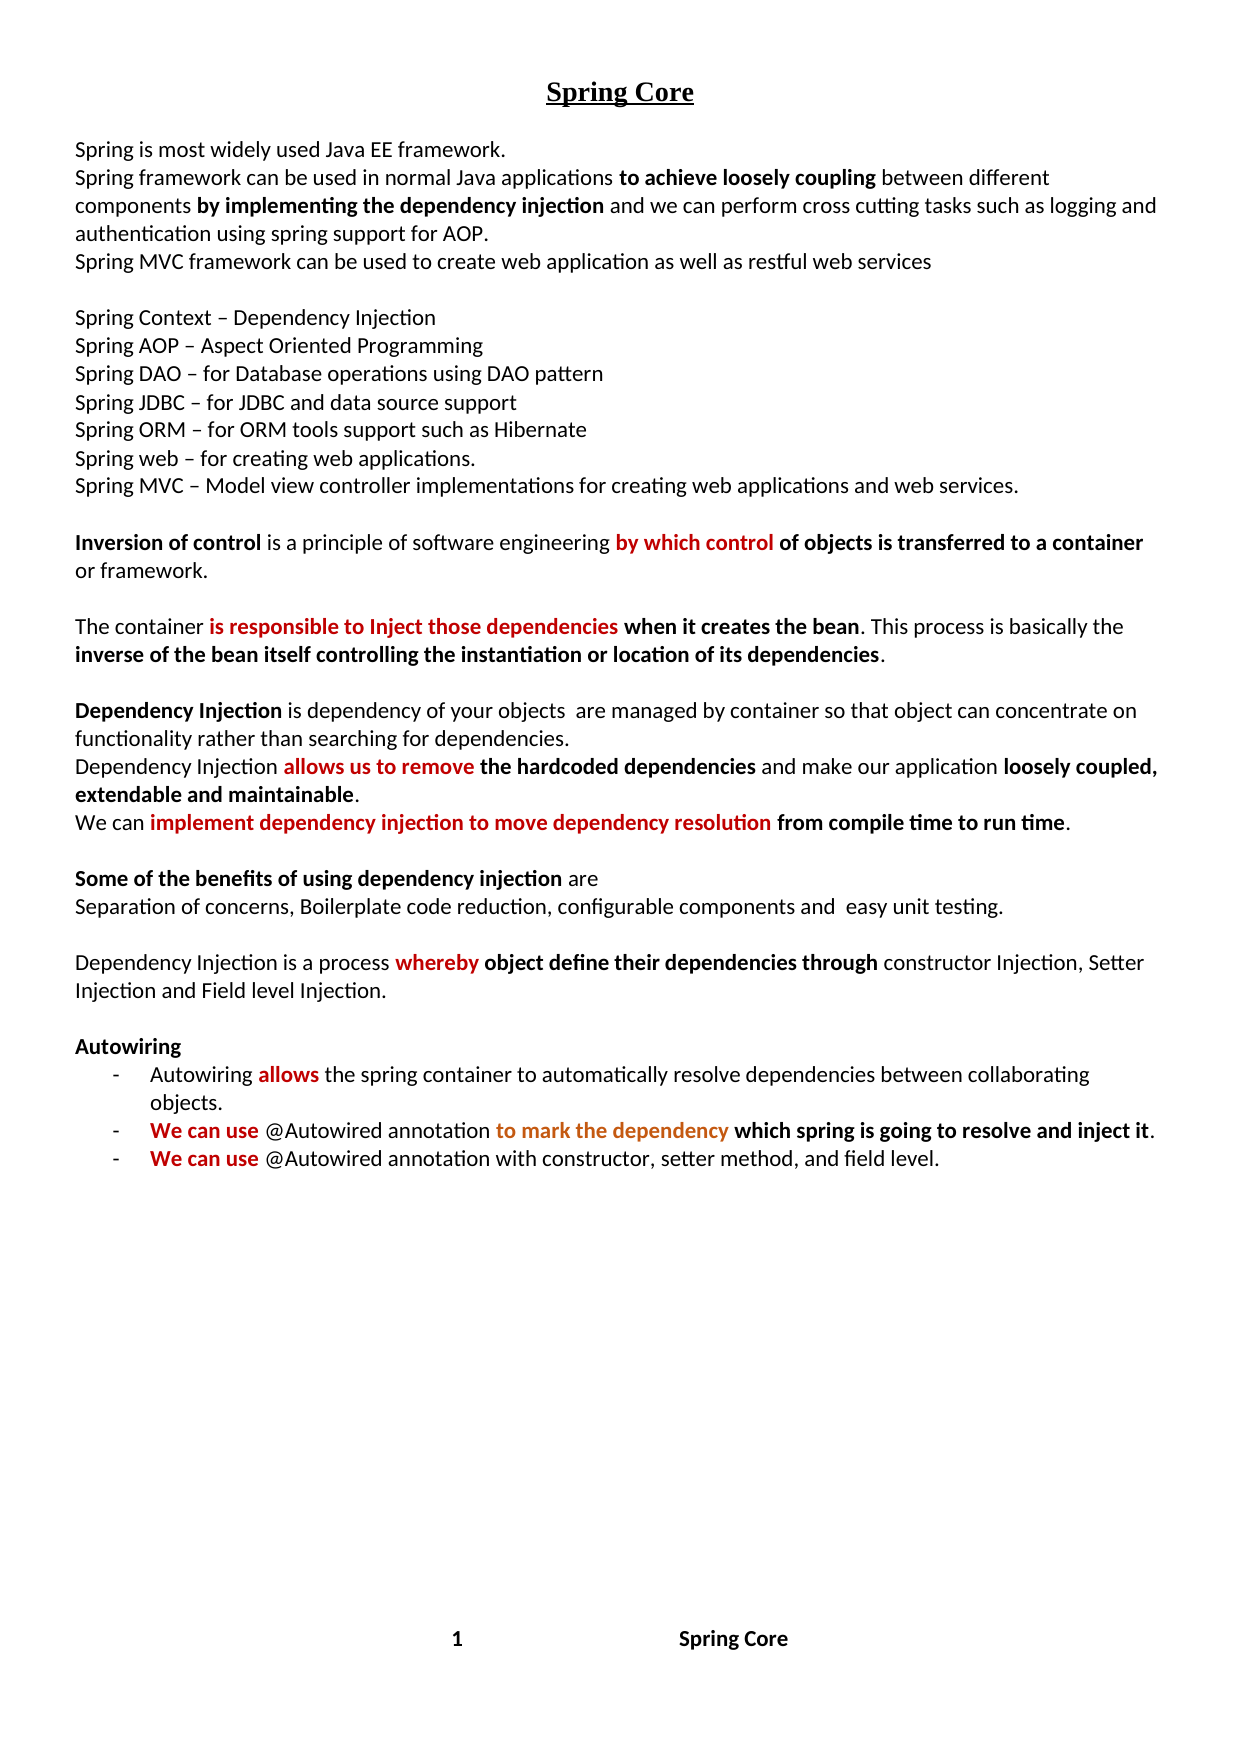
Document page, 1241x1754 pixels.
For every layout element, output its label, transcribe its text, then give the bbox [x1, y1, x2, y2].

text Some of the benefits of using dependency injection are [75, 864, 1165, 892]
text Spring Context – Dependency Injection [75, 303, 1165, 332]
text Spring DAO – for Database operations using DAO pattern [75, 359, 1165, 388]
text Dependency Injection is dependency of your objects are managed by container so that object can concentrate on functionality rather than searching for dependencies. [75, 696, 1165, 752]
text Dependency Injection is a process whereby object define their dependencies through constructor Injection, Setter Injection and Field level Injection. [75, 948, 1165, 1004]
text Spring MVC framework can be used to create web application as well as restful web services [75, 247, 1165, 276]
text Spring ORM – for ORM tools support such as Hibernate [75, 416, 1165, 444]
text Spring MVC – Model view controller implementations for creating web applications and web services. [75, 472, 1165, 500]
subtitle Spring Core [75, 75, 1165, 107]
text Spring web – for creating web applications. [75, 444, 1165, 472]
text Inversion of control is a principle of software engineering by which control of objects is transferred to a container or framework. [75, 528, 1165, 584]
text Separation of concerns, Boilerplate code reduction, configurable components and easy unit testing. [75, 892, 1165, 920]
list We can use @Autowired annotation with constructor, setter method, and field level. [112, 1144, 1165, 1172]
text Spring JDBC – for JDBC and data source support [75, 388, 1165, 416]
text Dependency Injection allows us to remove the hardcoded dependencies and make our application loosely coupled, extendable and maintainable. [75, 752, 1165, 808]
text Spring AOP – Aspect Oriented Programming [75, 332, 1165, 359]
text Spring framework can be used in normal Java applications to achieve loosely coupling between different components by implementing the dependency injection and we can perform cross cutting tasks such as logging and authentication using spring support for AOP. [75, 163, 1165, 247]
list We can use @Autowired annotation to mark the dependency which spring is going to resolve and inject it. [112, 1116, 1165, 1144]
text The container is responsible to Inject those dependencies when it creates the bean. This process is basically the inverse of the bean itself controlling the instantiation or location of its dependencies. [75, 612, 1165, 668]
list Autowiring allows the spring container to automatically resolve dependencies between collaborating objects. [112, 1060, 1165, 1116]
text Spring is most widely used Java EE framework. [75, 135, 1165, 163]
text Autowiring [75, 1032, 1165, 1060]
text We can implement dependency injection to move dependency resolution from compile time to run time. [75, 808, 1165, 836]
